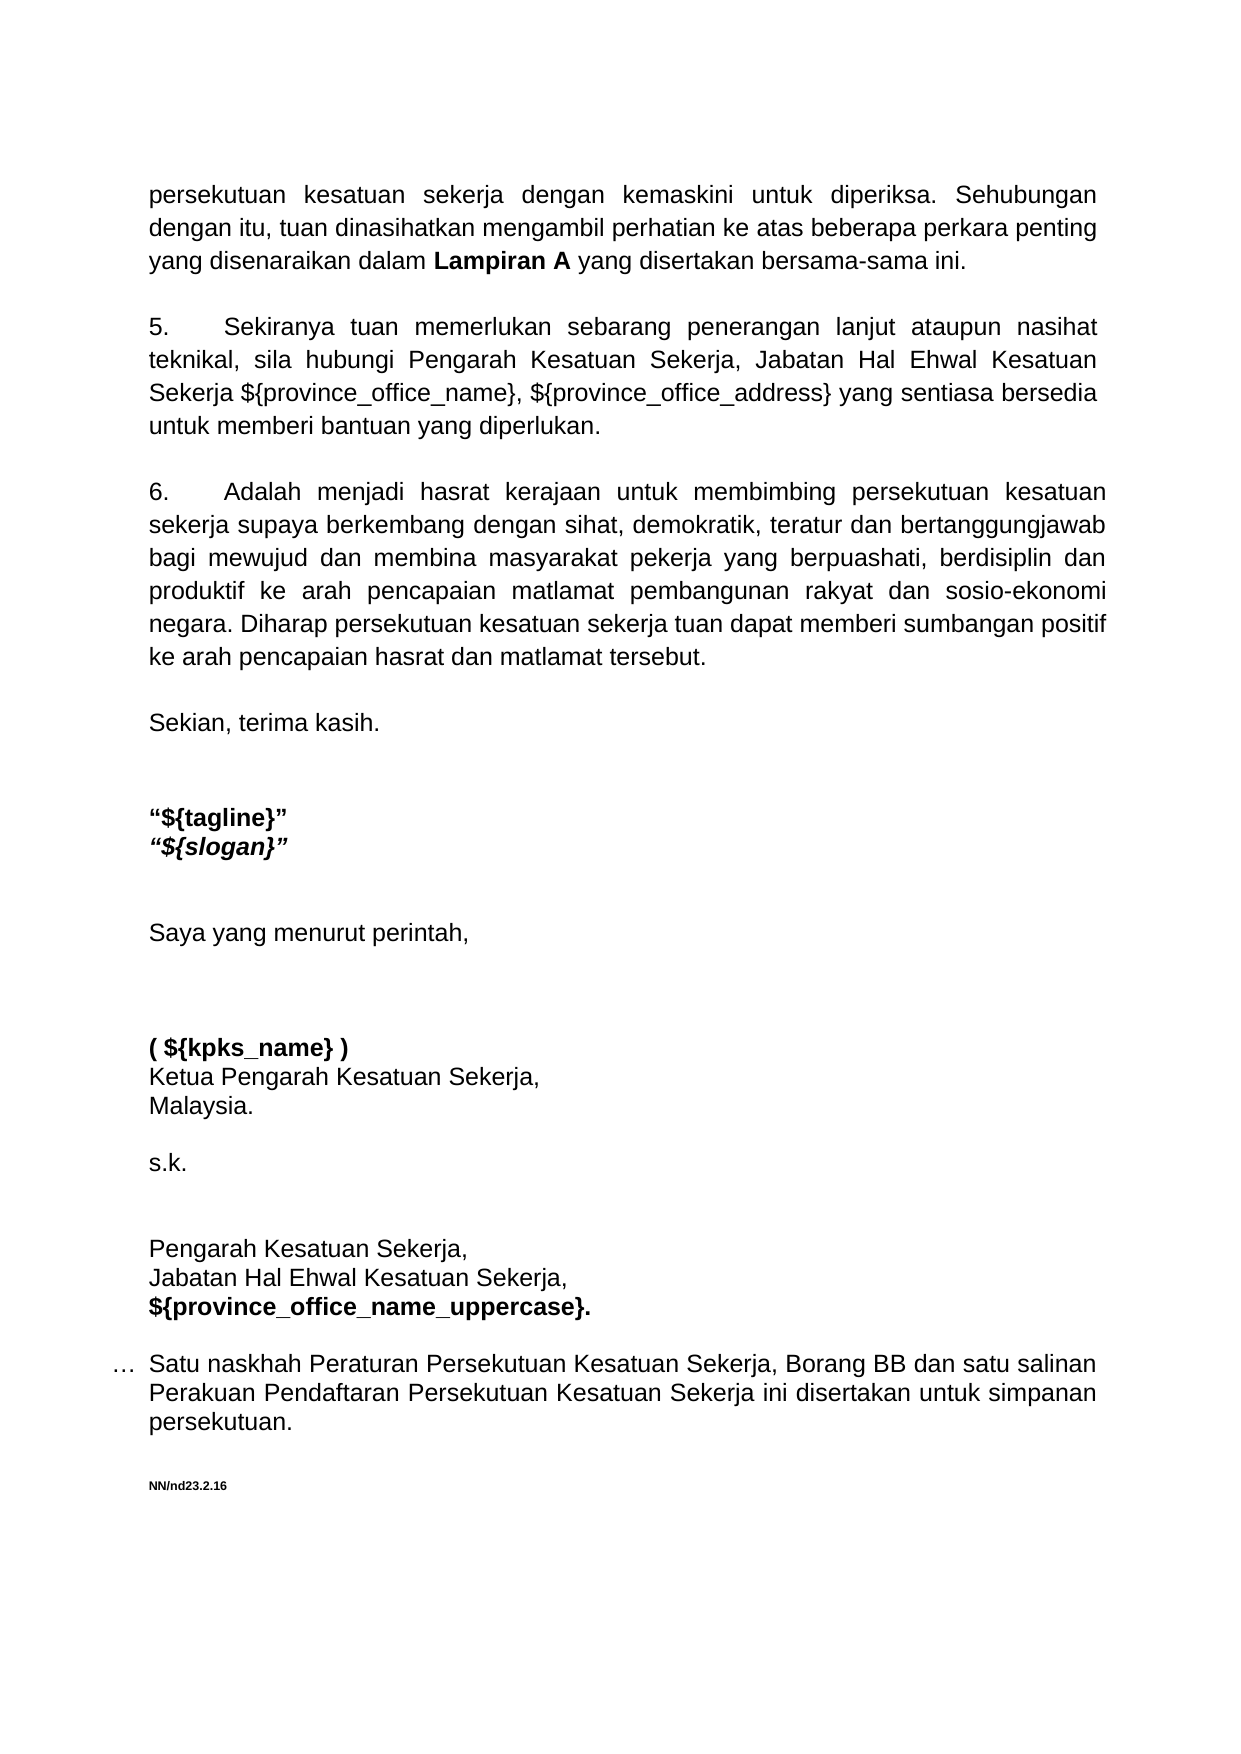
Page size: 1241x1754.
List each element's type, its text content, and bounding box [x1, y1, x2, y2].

text ${province_office_name_uppercase}. [148, 1292, 1098, 1321]
text Ketua Pengarah Kesatuan Sekerja, [148, 1062, 1108, 1091]
text Sekian, terima kasih. [148, 708, 1108, 737]
text Malaysia. [148, 1091, 1108, 1119]
text s.k. [148, 1148, 1108, 1177]
text Jabatan Hal Ehwal Kesatuan Sekerja, [148, 1263, 1098, 1292]
text Pengarah Kesatuan Sekerja, [148, 1234, 1098, 1263]
text ( ${kpks_name} ) [148, 1033, 1108, 1062]
text … Satu naskhah Peraturan Persekutuan Kesatuan Sekerja, Borang BB dan satu salinan Perakuan Pendaftaran Persekutuan Kesatuan Sekerja ini disertakan untuk simpanan persekutuan. [111, 1349, 1098, 1436]
text NN/nd23.2.16 [148, 1479, 1098, 1493]
text “${slogan}” [148, 832, 1108, 861]
text 6. Adalah menjadi hasrat kerajaan untuk membimbing persekutuan kesatuan sekerja supaya berkembang dengan sihat, demokratik, teratur dan bertanggungjawab bagi mewujud dan membina masyarakat pekerja yang berpuashati, berdisiplin dan produktif ke arah pencapaian matlamat pembangunan rakyat dan sosio-ekonomi negara. Diharap persekutuan kesatuan sekerja tuan dapat memberi sumbangan positif ke arah pencapaian hasrat dan matlamat tersebut. [148, 477, 1108, 671]
text “${tagline}” [148, 803, 1108, 832]
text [55, 180, 1098, 275]
text Saya yang menurut perintah, [148, 918, 1108, 947]
text 5. Sekiranya tuan memerlukan sebarang penerangan lanjut ataupun nasihat teknikal, sila hubungi Pengarah Kesatuan Sekerja, Jabatan Hal Ehwal Kesatuan Sekerja ${province_office_name}, ${province_office_address} yang sentiasa bersedia untuk memberi bantuan yang diperlukan. [148, 312, 1098, 440]
